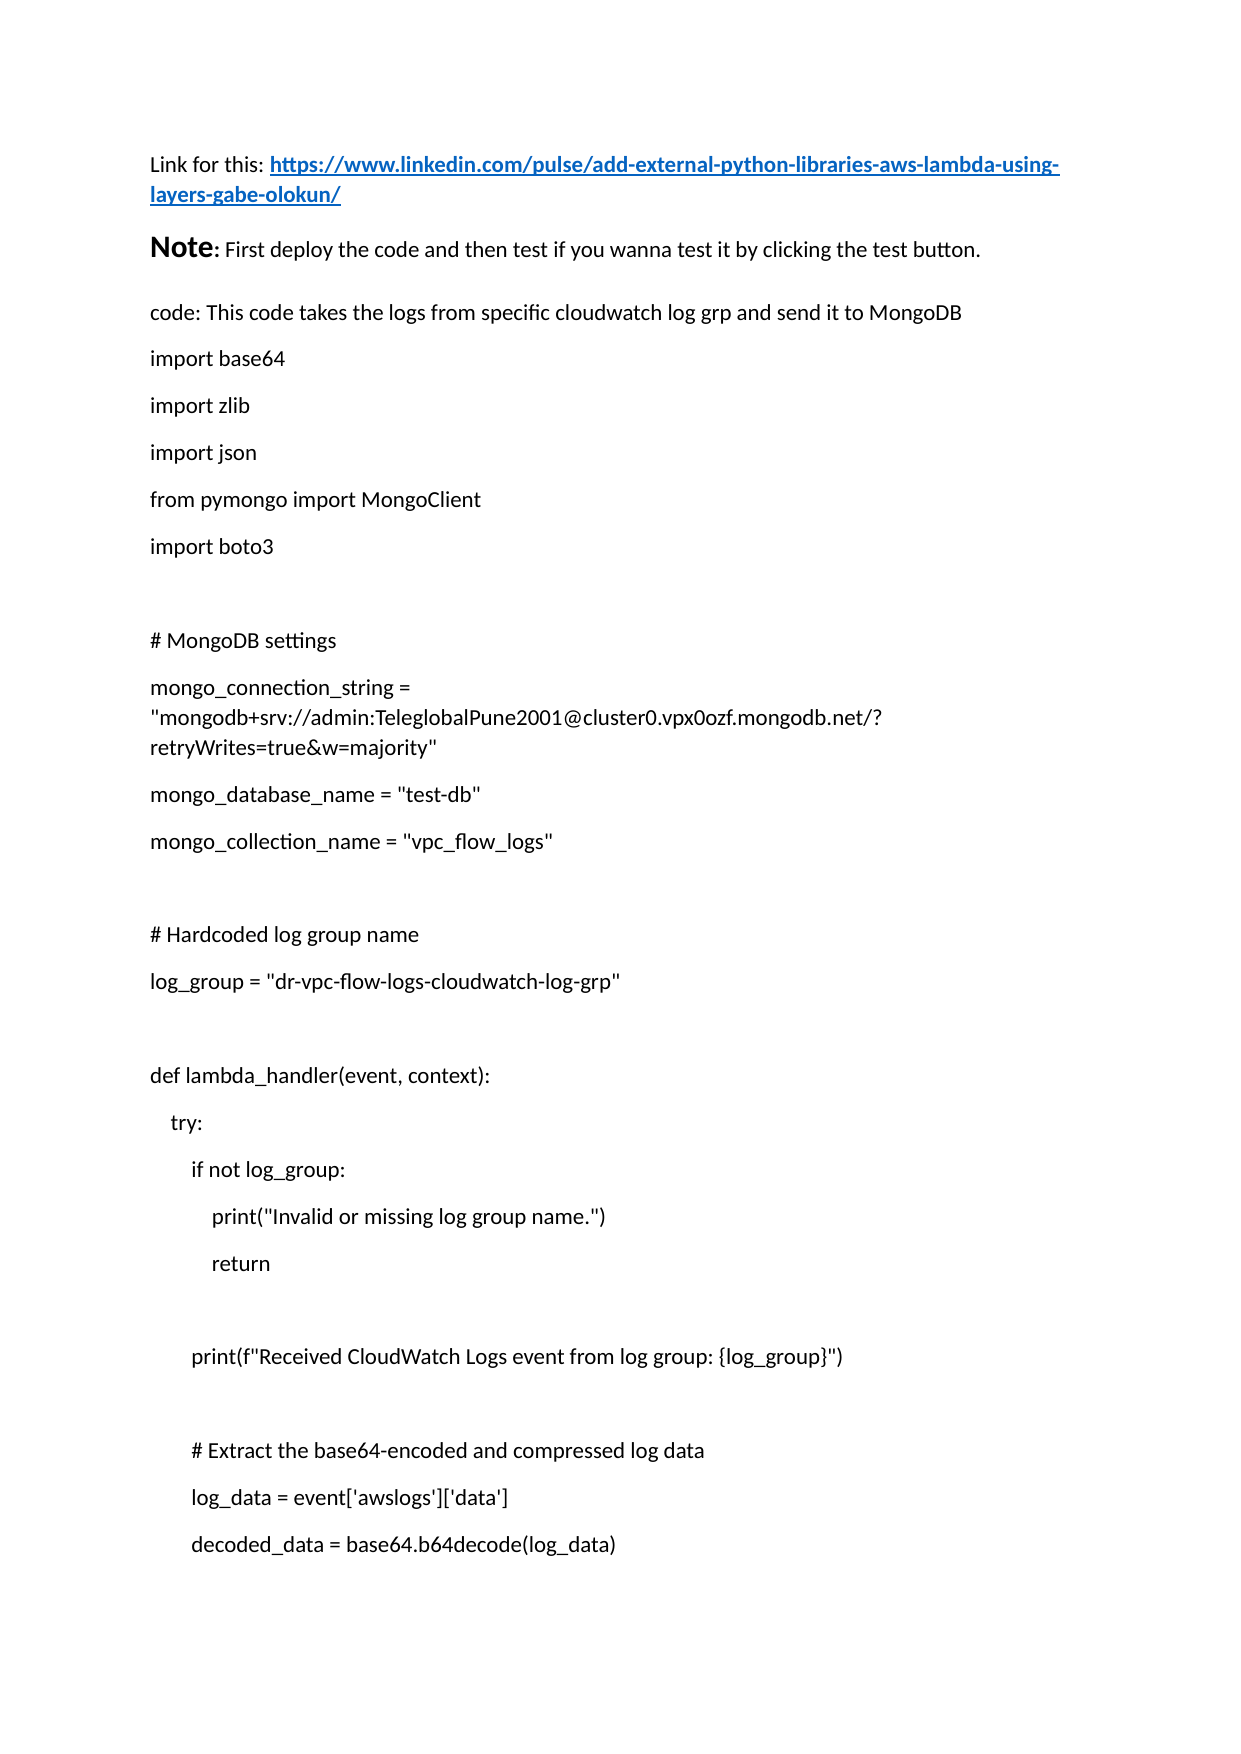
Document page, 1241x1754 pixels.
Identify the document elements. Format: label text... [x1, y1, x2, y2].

text try: [150, 1108, 1090, 1136]
text print("Invalid or missing log group name.") [150, 1202, 1090, 1230]
text import zlib [150, 391, 1090, 419]
text mongo_connection_string = "mongodb+srv://admin:TeleglobalPune2001@cluster0.vpx0ozf.mongodb.net/?retryWrites=true&w=majority" [150, 673, 1090, 761]
text # Extract the base64-encoded and compressed log data [150, 1436, 1090, 1464]
text mongo_database_name = "test-db" [150, 780, 1090, 808]
text mongo_collection_name = "vpc_flow_logs" [150, 827, 1090, 855]
text # MongoDB settings [150, 626, 1090, 654]
text import base64 [150, 344, 1090, 372]
text # Hardcoded log group name [150, 921, 1090, 948]
text def lambda_handler(event, context): [150, 1061, 1090, 1089]
text import boto3 [150, 532, 1090, 560]
text Note: First deploy the code and then test if you wanna test it by clicking the test button. code: This code takes the logs from specific cloudwatch log grp and send it to MongoDB [150, 227, 1090, 326]
text Link for this: https://www.linkedin.com/pulse/add-external-python-libraries-aws-lambda-using-layers-gabe-olokun/ [150, 150, 1090, 208]
text decoded_data = base64.b64decode(log_data) [150, 1530, 1090, 1558]
text return [150, 1249, 1090, 1277]
text log_data = event['awslogs']['data'] [150, 1483, 1090, 1511]
text print(f"Received CloudWatch Logs event from log group: {log_group}") [150, 1342, 1090, 1370]
text log_group = "dr-vpc-flow-logs-cloudwatch-log-grp" [150, 967, 1090, 995]
text import json [150, 438, 1090, 466]
text if not log_group: [150, 1155, 1090, 1183]
text from pymongo import MongoClient [150, 485, 1090, 513]
